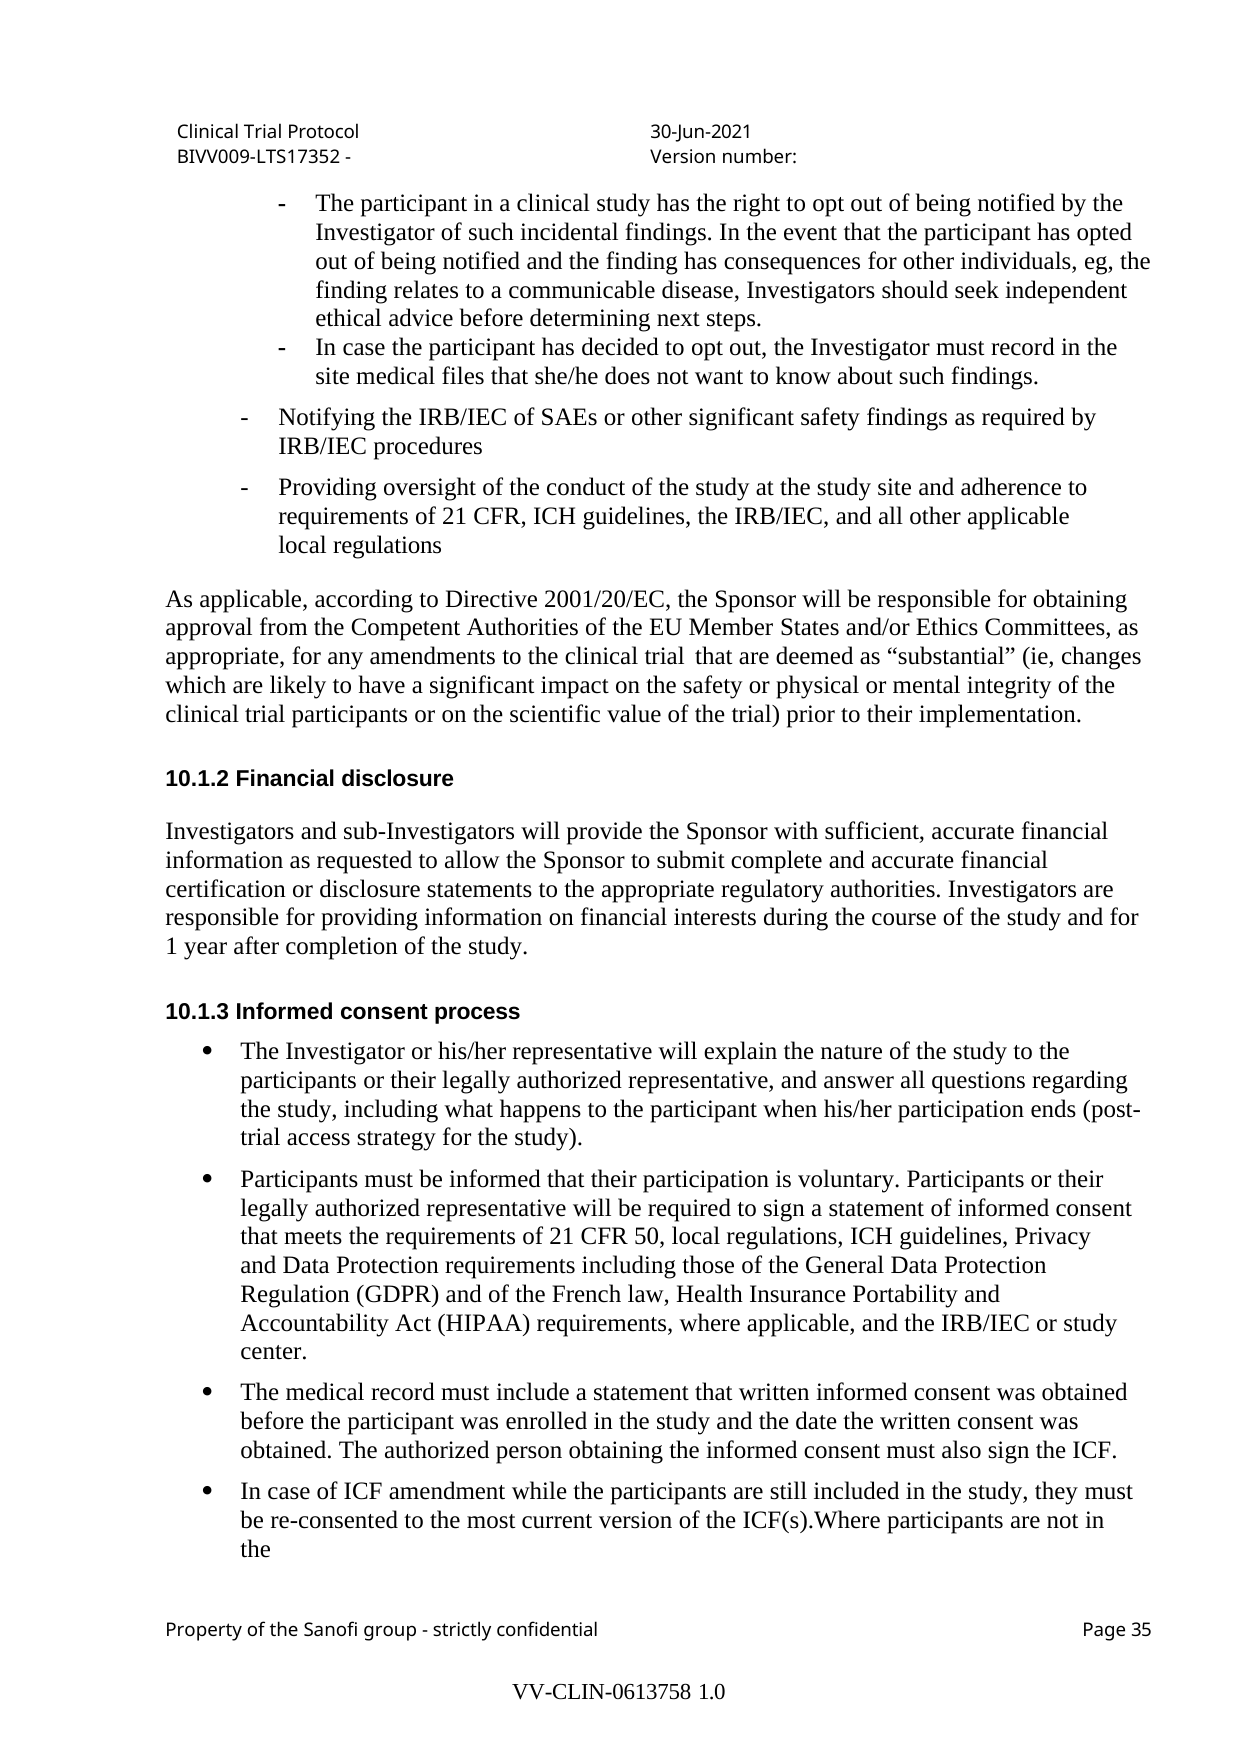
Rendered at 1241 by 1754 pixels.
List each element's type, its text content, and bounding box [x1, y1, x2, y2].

text As applicable, according to Directive 2001/20/EC, the Sponsor will be responsible for obtaining approval from the Competent Authorities of the EU Member States and/or Ethics Committees, as appropriate, for any amendments to the clinical trial that are deemed as “substantial” (ie, changes which are likely to have a significant impact on the safety or physical or mental integrity of the clinical trial participants or on the scientific value of the trial) prior to their implementation. [165, 584, 1166, 727]
text Property of the Sanofi group - strictly confidential Page 35 [165, 1617, 1166, 1642]
list The participant in a clinical study has the right to opt out of being notified by the Investigator of such incidental findings. In the event that the participant has opted out of being notified and the finding has consequences for other individuals, eg, the finding relates to a communicable disease, Investigators should seek independent ethical advice before determining next steps. [278, 188, 1151, 332]
list The Investigator or his/her representative will explain the nature of the study to the participants or their legally authorized representative, and answer all questions regarding the study, including what happens to the participant when his/her participation ends (post- trial access strategy for the study). [203, 1036, 1141, 1151]
list Notifying the IRB/IEC of SAEs or other significant safety findings as required by IRB/IEC procedures [240, 402, 1096, 460]
list Informed consent process [165, 998, 1166, 1024]
list In case the participant has decided to opt out, the Investigator must record in the site medical files that she/he does not want to know about such findings. [278, 332, 1117, 390]
text Investigators and sub-Investigators will provide the Sponsor with sufficient, accurate financial information as requested to allow the Sponsor to submit complete and accurate financial certification or disclosure statements to the appropriate regulatory authorities. Investigators are responsible for providing information on financial interests during the course of the study and for 1 year after completion of the study. [165, 816, 1145, 960]
list In case of ICF amendment while the participants are still included in the study, they must be re-consented to the most current version of the ICF(s).Where participants are not in the [203, 1476, 1141, 1562]
list The medical record must include a statement that written informed consent was obtained before the participant was enrolled in the study and the date the written consent was obtained. The authorized person obtaining the informed consent must also sign the ICF. [203, 1377, 1128, 1464]
list Providing oversight of the conduct of the study at the study site and adherence to requirements of 21 CFR, ICH guidelines, the IRB/IEC, and all other applicable local regulations [240, 472, 1124, 558]
list Financial disclosure [165, 765, 1166, 791]
list Participants must be informed that their participation is voluntary. Participants or their legally authorized representative will be required to sign a statement of informed consent that meets the requirements of 21 CFR 50, local regulations, ICH guidelines, Privacy and Data Protection requirements including those of the General Data Protection Regulation (GDPR) and of the French law, Health Insurance Portability and Accountability Act (HIPAA) requirements, where applicable, and the IRB/IEC or study center. [203, 1164, 1133, 1365]
